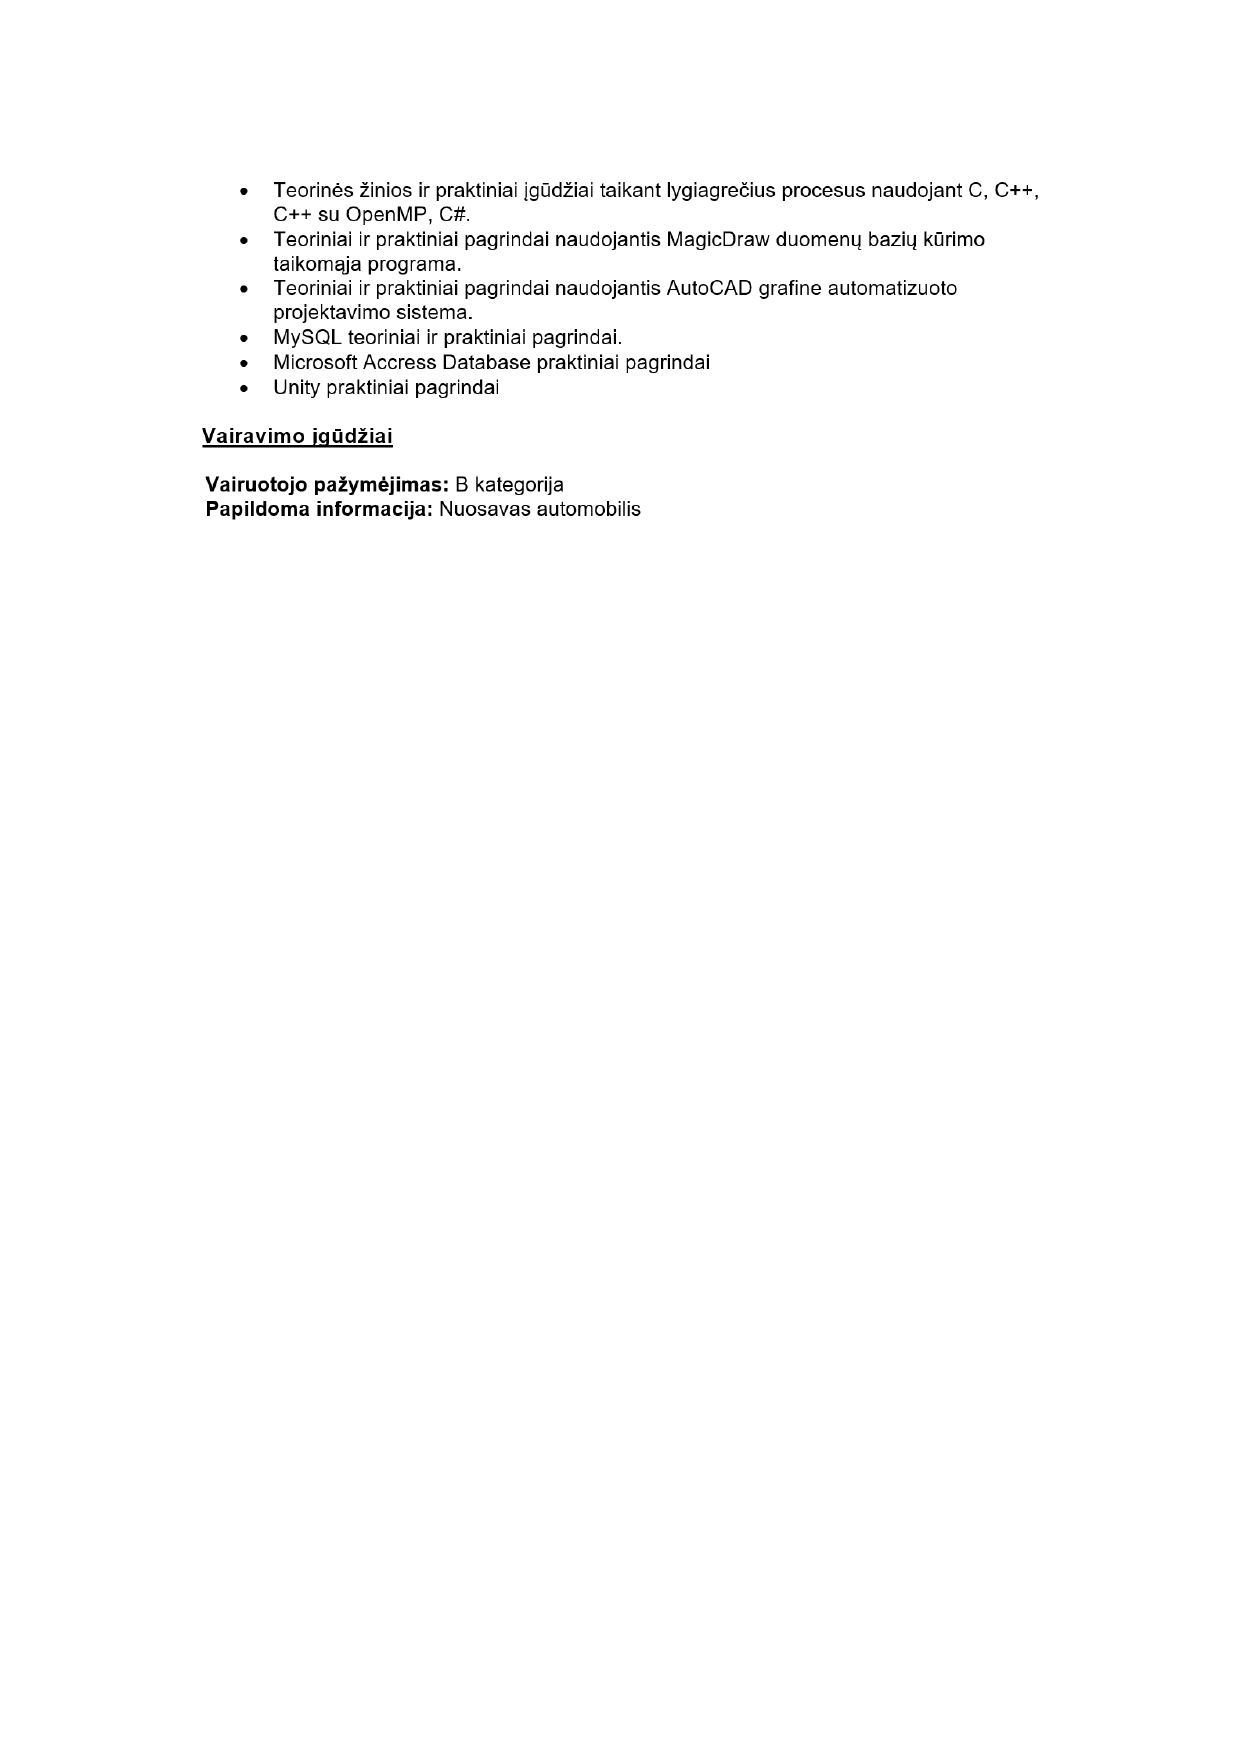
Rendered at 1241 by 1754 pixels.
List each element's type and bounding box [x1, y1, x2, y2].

picture [177, 177, 1099, 520]
